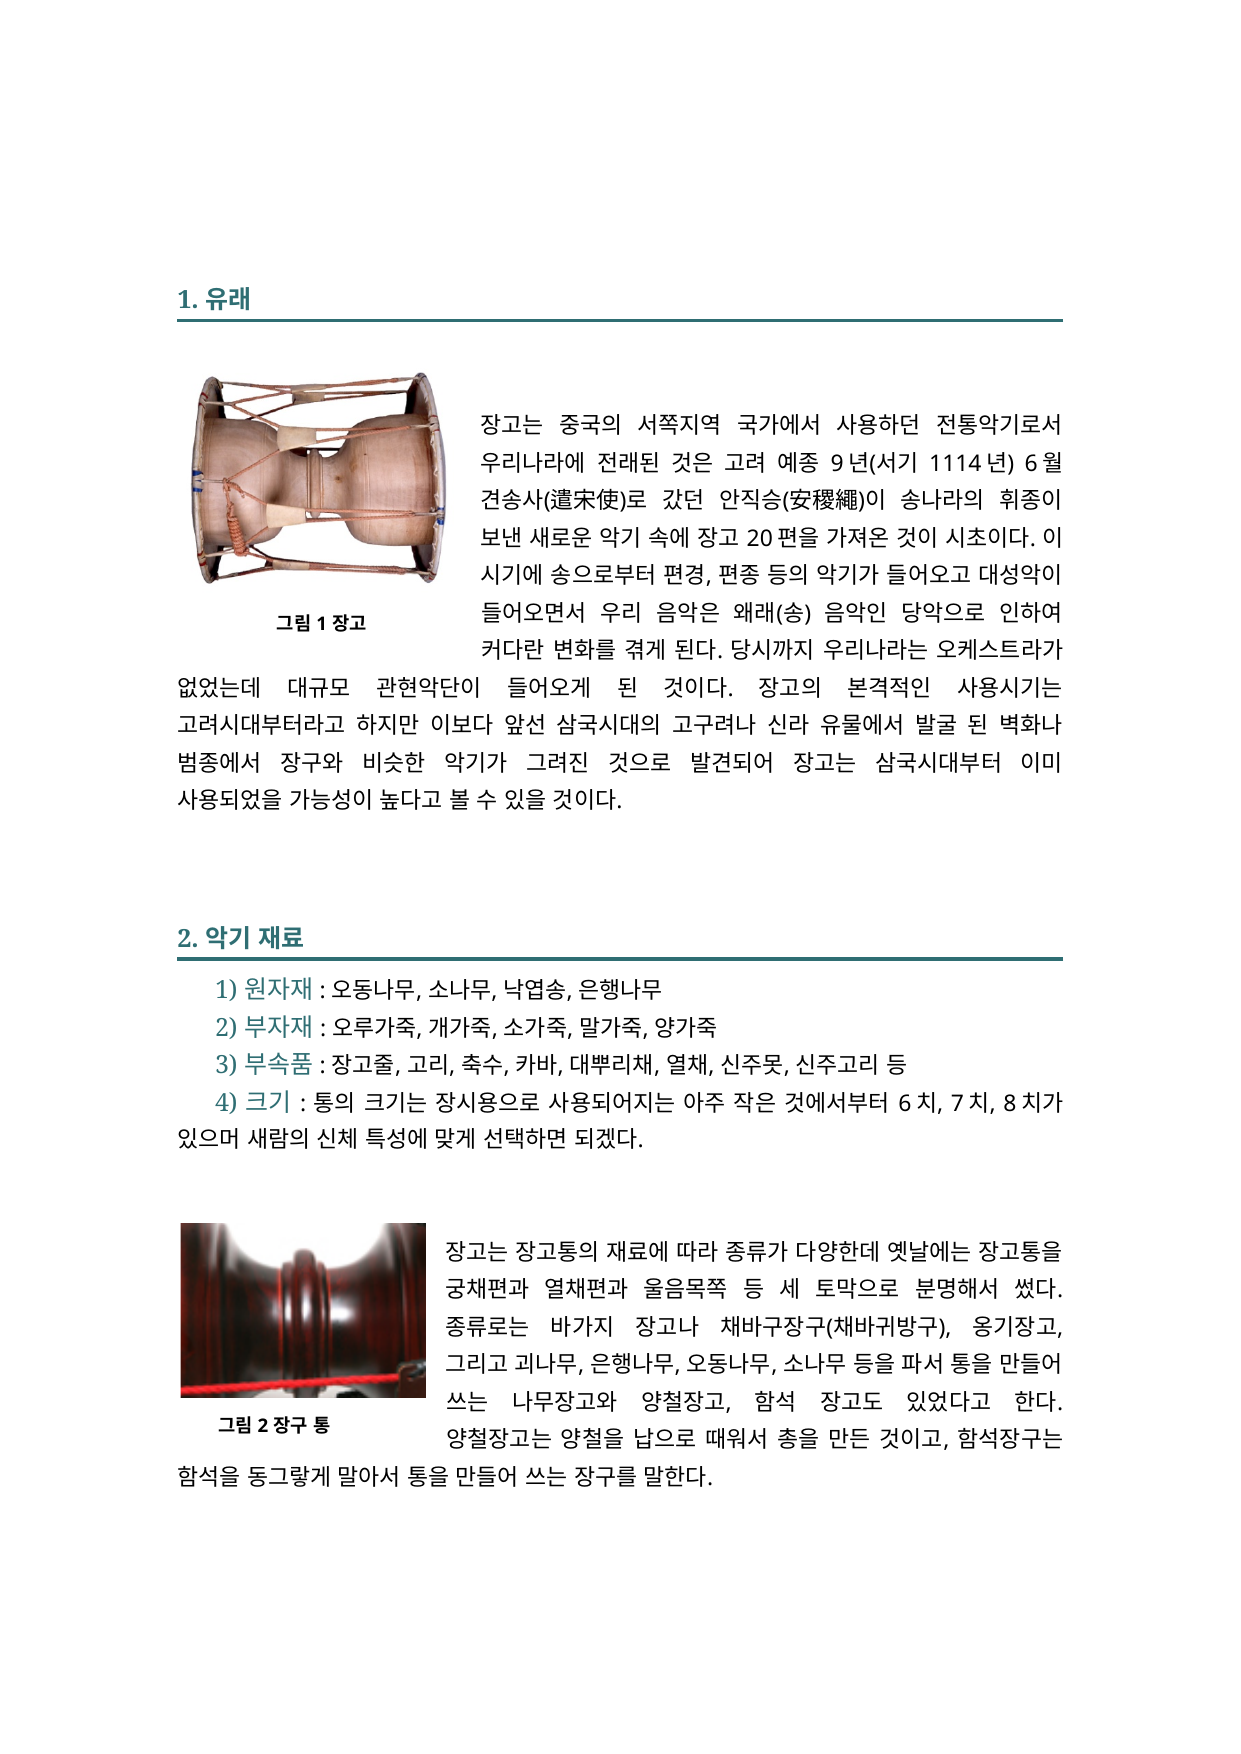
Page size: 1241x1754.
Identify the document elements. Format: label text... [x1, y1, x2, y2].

text 2) 부자재 : 오루가죽, 개가죽, 소가죽, 말가죽, 양가죽 [177, 1006, 1063, 1044]
text 장고는 장고통의 재료에 따라 종류가 다양한데 옛날에는 장고통을 궁채편과 열채편과 울음목쪽 등 세 토막으로 분명해서 썼다. 종류로는 바가지 장고나 채바구장구(채바귀방구), 옹기장고, 그리고 괴나무, 은행나무, 오동나무, 소나무 등을 파서 통을 만들어 쓰는 나무장고와 양철장고, 함석 장고도 있었다고 한다. 양철장고는 양철을 납으로 때워서 총을 만든 것이고, 함석장구는 함석을 동그랗게 말아서 통을 만들어 쓰는 장구를 말한다. [177, 1194, 1063, 1494]
picture [180, 1223, 426, 1398]
picture [180, 362, 462, 597]
subtitle 2. 악기 재료 [177, 918, 1063, 957]
text 4) 크기 : 통의 크기는 장시용으로 사용되어지는 아주 작은 것에서부터 6치, 7치, 8치가 있으머 새람의 신체 특성에 맞게 선택하면 되겠다. [177, 1081, 1063, 1156]
text 1) 원자재 : 오동나무, 소나무, 낙엽송, 은행나무 [177, 969, 1063, 1006]
text 장고는 중국의 서쪽지역 국가에서 사용하던 전통악기로서 우리나라에 전래된 것은 고려 예종 9년(서기 1114년) 6월 견송사(遣宋使)로 갔던 안직승(安稷繩)이 송나라의 휘종이 보낸 새로운 악기 속에 장고 20편을 가져온 것이 시초이다. 이 시기에 송으로부터 편경, 편종 등의 악기가 들어오고 대성악이 들어오면서 우리 음악은 왜래(송) 음악인 당악으로 인하여 커다란 변화를 겪게 된다. 당시까지 우리나라는 오케스트라가 없었는데 대규모 관현악단이 들어오게 된 것이다. 장고의 본격적인 사용시기는 고려시대부터라고 하지만 이보다 앞선 삼국시대의 고구려나 신라 유물에서 발굴 된 벽화나 범종에서 장구와 비슷한 악기가 그려진 것으로 발견되어 장고는 삼국시대부터 이미 사용되었을 가능성이 높다고 볼 수 있을 것이다. [177, 330, 1063, 818]
subtitle 1. 유래 [177, 279, 1063, 319]
text 3) 부속품 : 장고줄, 고리, 축수, 카바, 대뿌리채, 열채, 신주못, 신주고리 등 [177, 1044, 1063, 1081]
